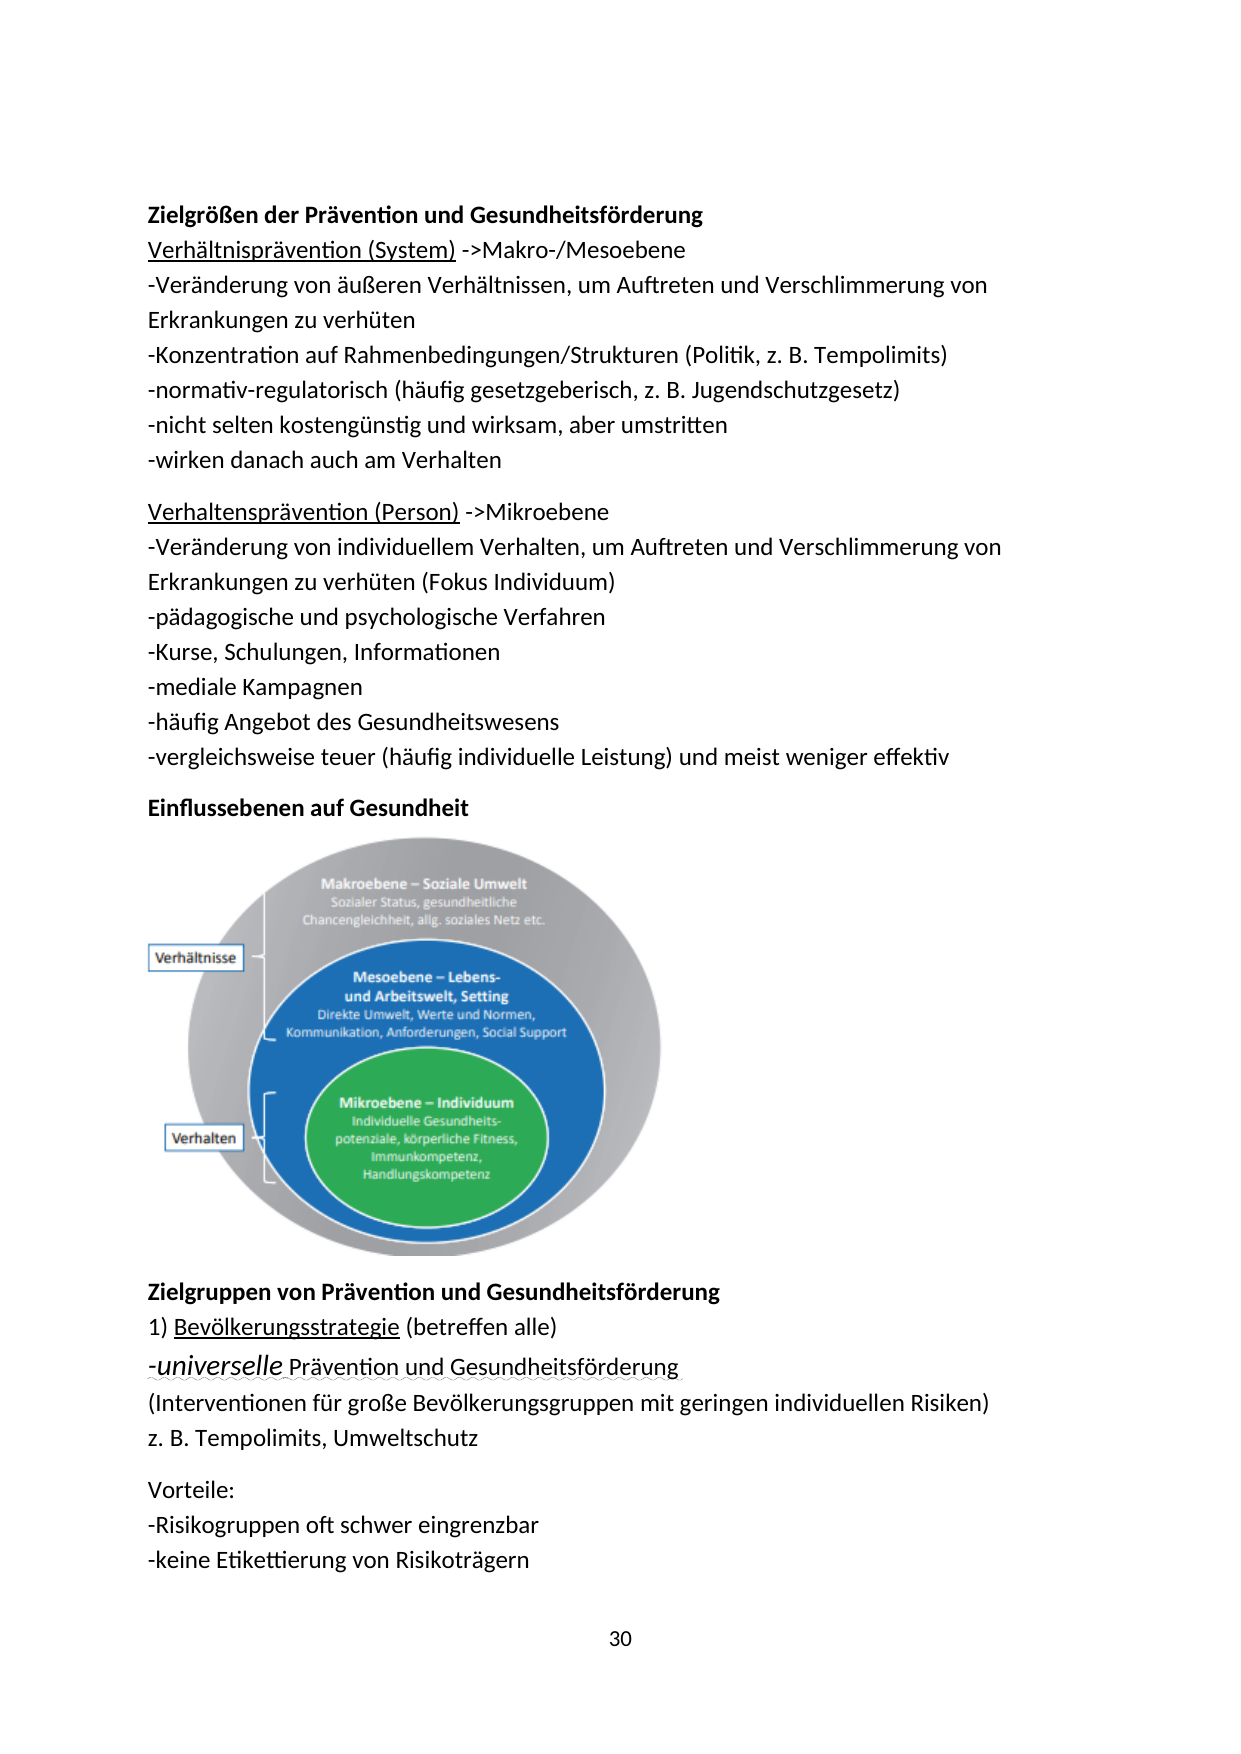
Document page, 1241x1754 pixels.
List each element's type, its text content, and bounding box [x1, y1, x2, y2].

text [148, 1474, 1093, 1574]
text Verhaltensprävention (Person) ->Mikroebene -Veränderung von individuellem Verhalten, um Auftreten und Verschlimmerung von Erkrankungen zu verhüten (Fokus Individuum) -pädagogische und psychologische Verfahren -Kurse, Schulungen, Informationen -mediale Kampagnen -häufig Angebot des Gesundheitswesens -vergleichsweise teuer (häufig individuelle Leistung) und meist weniger effektiv [148, 496, 1093, 771]
picture [147, 827, 672, 1256]
text Zielgruppen von Prävention und Gesundheitsförderung 1) Bevölkerungsstrategie (betreffen alle) -universelle Prävention und Gesundheitsförderung (Interventionen für große Bevölkerungsgruppen mit geringen individuellen Risiken) z. B. Tempolimits, Umweltschutz [148, 1276, 1093, 1453]
text Zielgrößen der Prävention und Gesundheitsförderung Verhältnisprävention (System) ->Makro-/Mesoebene -Veränderung von äußeren Verhältnissen, um Auftreten und Verschlimmerung von Erkrankungen zu verhüten -Konzentration auf Rahmenbedingungen/Strukturen (Politik, z. B. Tempolimits) -normativ-regulatorisch (häufig gesetzgeberisch, z. B. Jugendschutzgesetz) -nicht selten kostengünstig und wirksam, aber umstritten -wirken danach auch am Verhalten [148, 199, 1093, 475]
